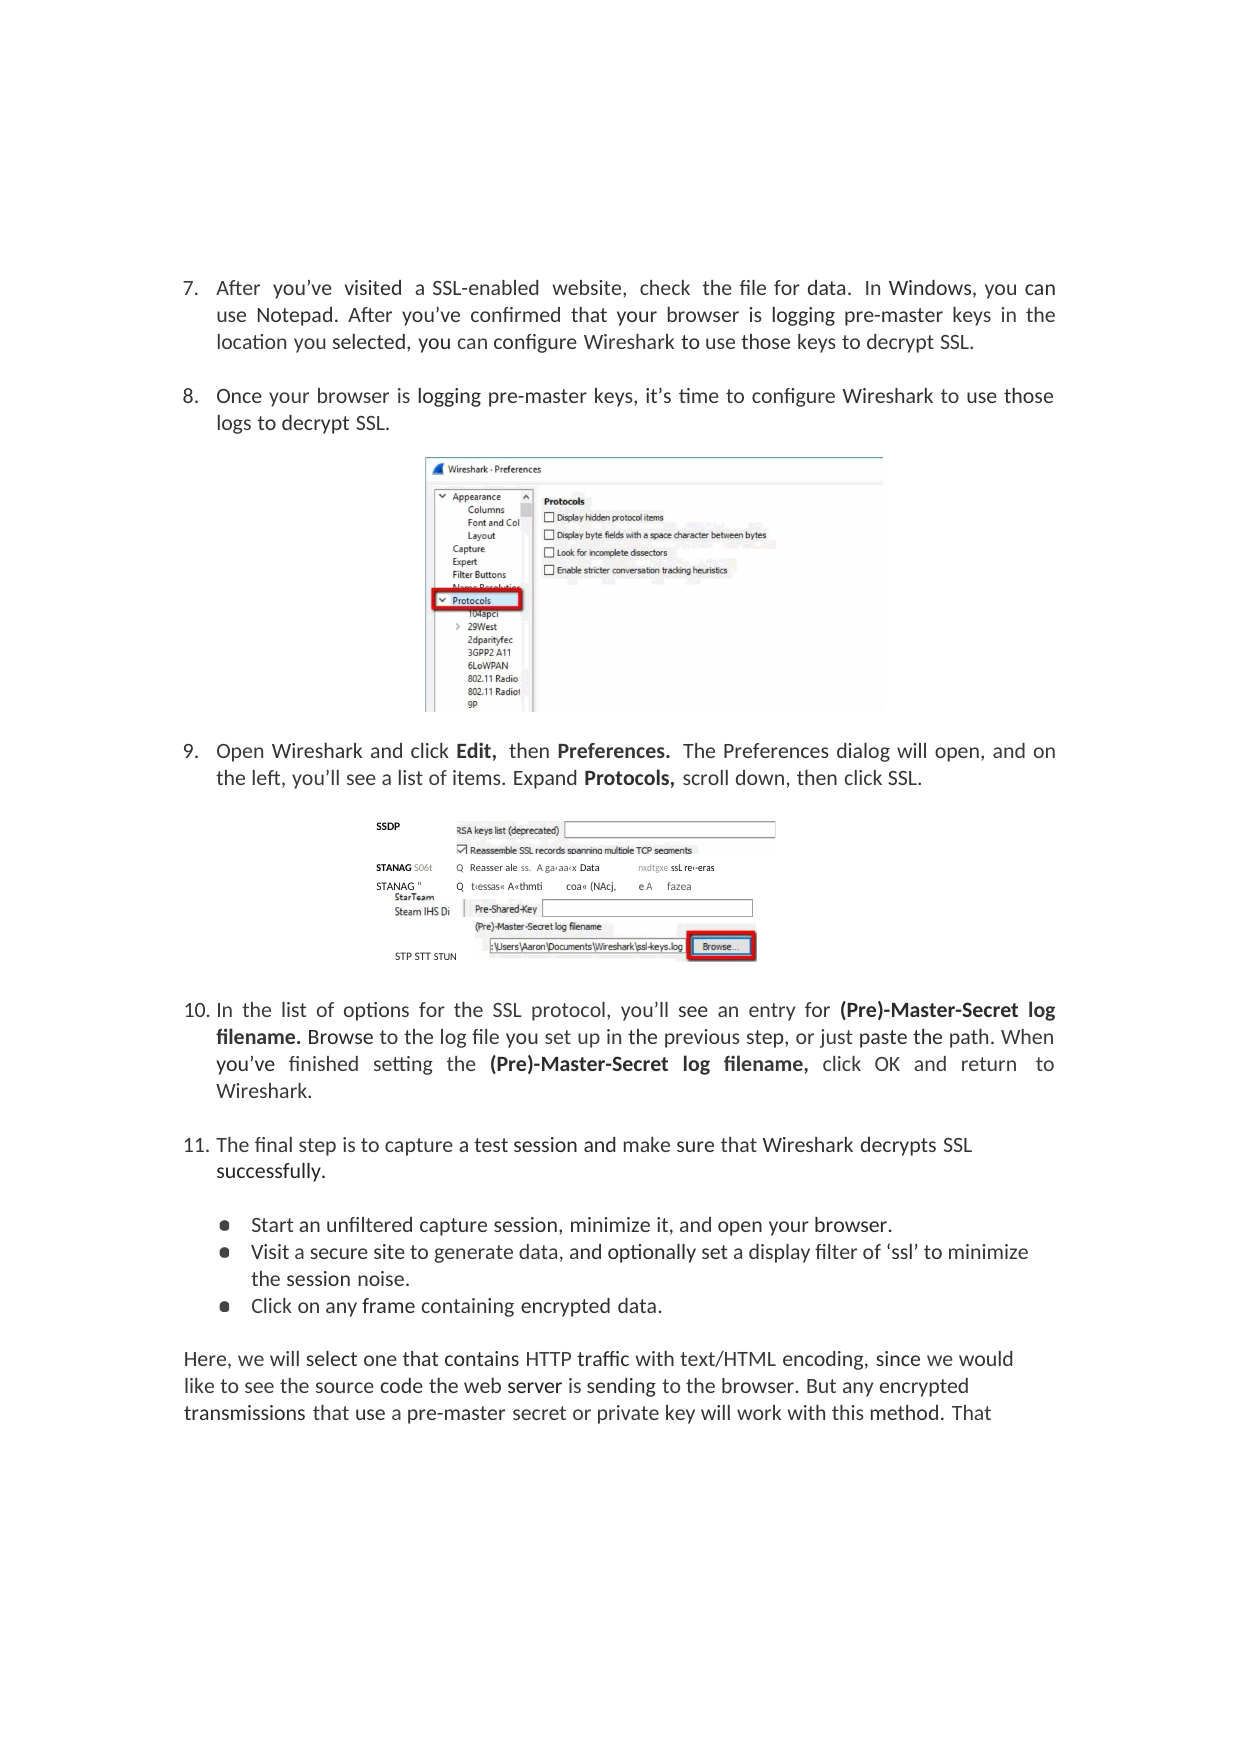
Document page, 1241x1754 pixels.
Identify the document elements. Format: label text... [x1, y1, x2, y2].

list After you’ve visited a SSL-enabled website, check the file for data. In Windows, you can use Notepad. After you’ve confirmed that your browser is logging pre-master keys in the location you selected, you can configure Wireshark to use those keys to decrypt SSL. [182, 274, 1056, 355]
text Here, we will select one that contains HTTP traffic with text/HTML encoding, since we would like to see the source code the web server is sending to the browser. But any encrypted transmissions that use a pre-master secret or private key will work with this method. That [184, 1345, 1043, 1426]
picture [219, 1301, 230, 1312]
list Open Wireshark and click Edit, then Preferences. The Preferences dialog will open, and on the left, you’ll see a list of items. Expand Protocols, scroll down, then click SSL. [182, 737, 1056, 791]
text SSDP [376, 819, 1201, 833]
text Start an unfiltered capture session, minimize it, and open your browser. [251, 1211, 1201, 1238]
text STANAG ” Q t‹essas« A«thmti coa« (NAcj, e A fazea [376, 879, 1201, 893]
picture [219, 1220, 230, 1231]
text Visit a secure site to generate data, and optionally set a display filter of ‘ssl’ to minimize the session noise. [251, 1238, 1053, 1292]
picture [425, 457, 883, 712]
picture [456, 821, 776, 854]
picture [219, 1247, 230, 1258]
list Once your browser is logging pre-master keys, it’s time to configure Wireshark to use those logs to decrypt SSL. [182, 382, 1054, 436]
picture [395, 893, 753, 917]
picture [475, 922, 757, 962]
list In the list of options for the SSL protocol, you’ll see an entry for (Pre)-Master-Secret log filename. Browse to the log file you set up in the previous step, or just paste the path. When you’ve finished setting the (Pre)-Master-Secret log filename, click OK and return to Wireshark. [183, 996, 1055, 1103]
list The final step is to capture a test session and make sure that Wireshark decrypts SSL successfully. [183, 1131, 978, 1184]
text Click on any frame containing encrypted data. [251, 1292, 1201, 1319]
